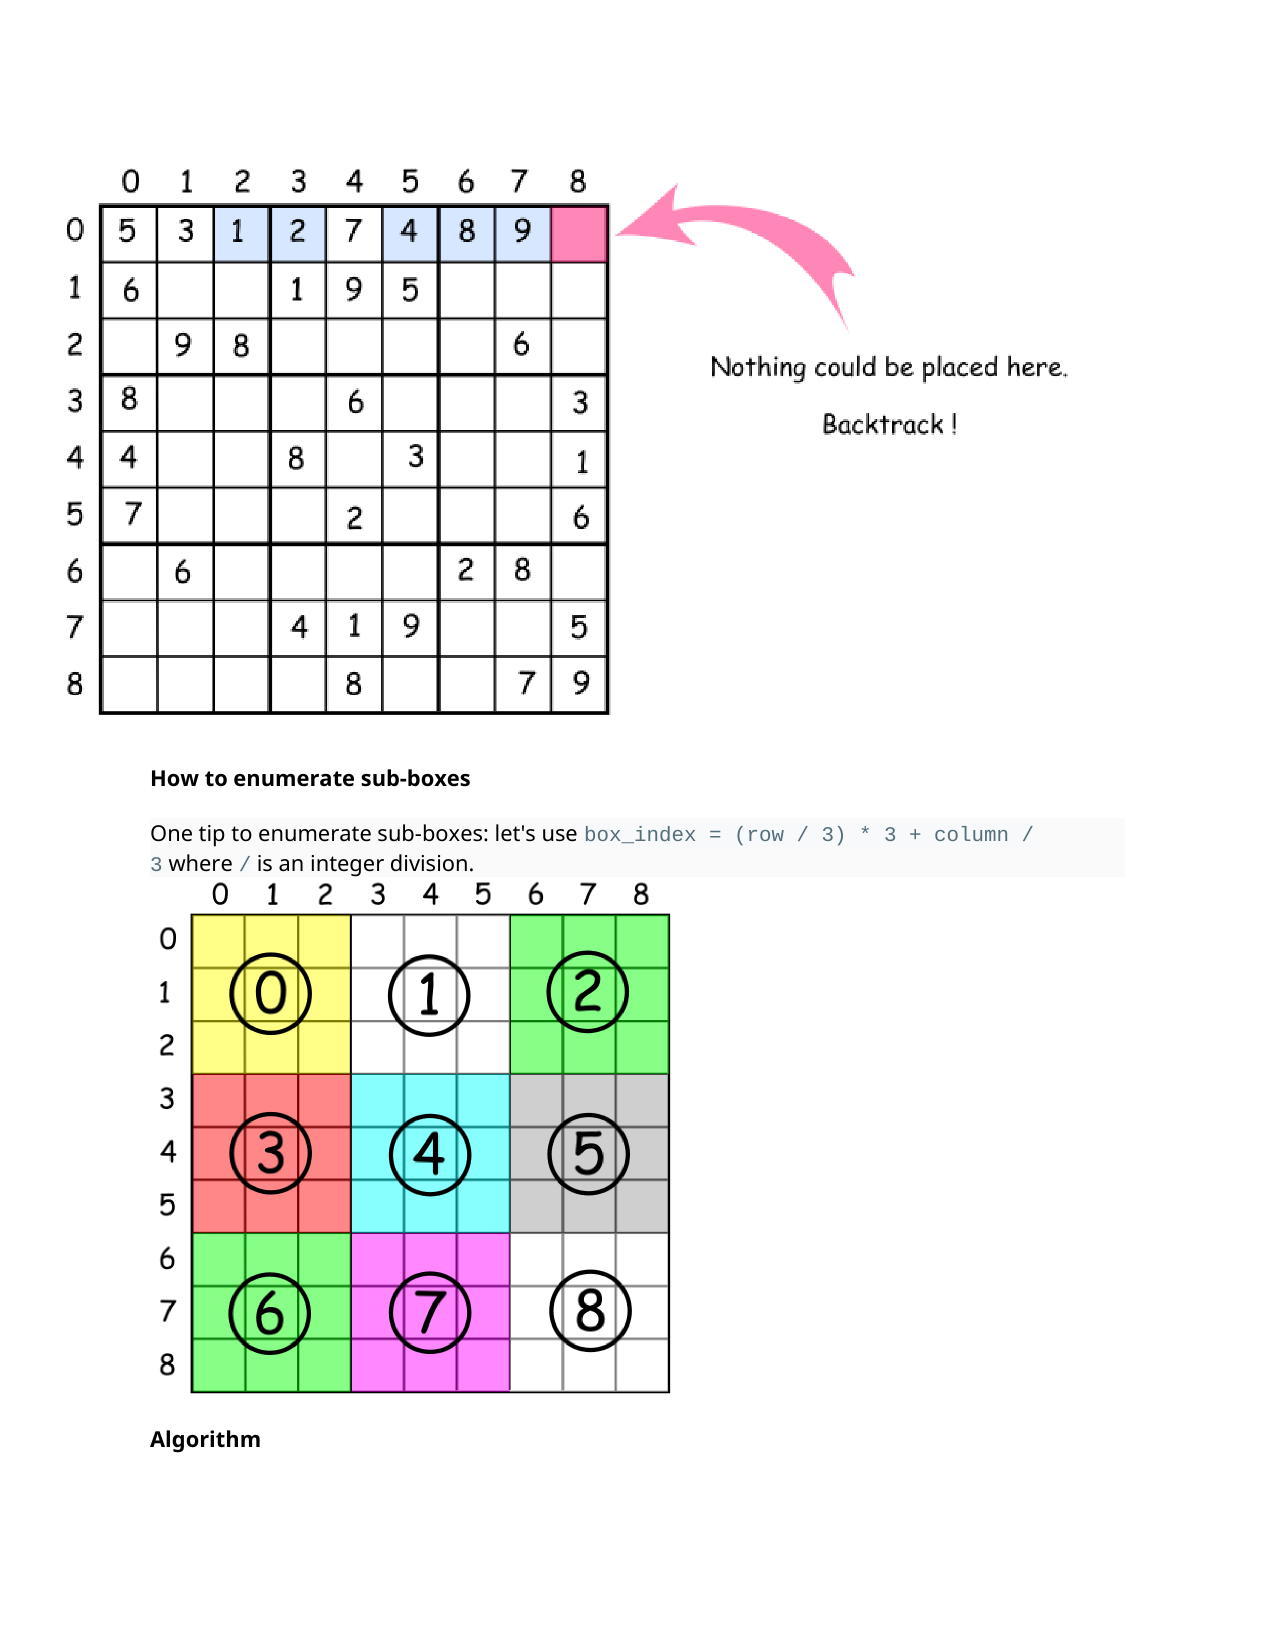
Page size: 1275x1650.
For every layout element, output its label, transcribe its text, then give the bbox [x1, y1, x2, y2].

text One tip to enumerate sub-boxes: let's use box_index = (row / 3) * 3 + column / 3 where / is an integer division. [150, 818, 1125, 877]
text Algorithm [150, 1424, 1125, 1454]
text How to enumerate sub-boxes [150, 763, 1125, 793]
picture [150, 877, 932, 1406]
picture [28, 150, 1220, 738]
